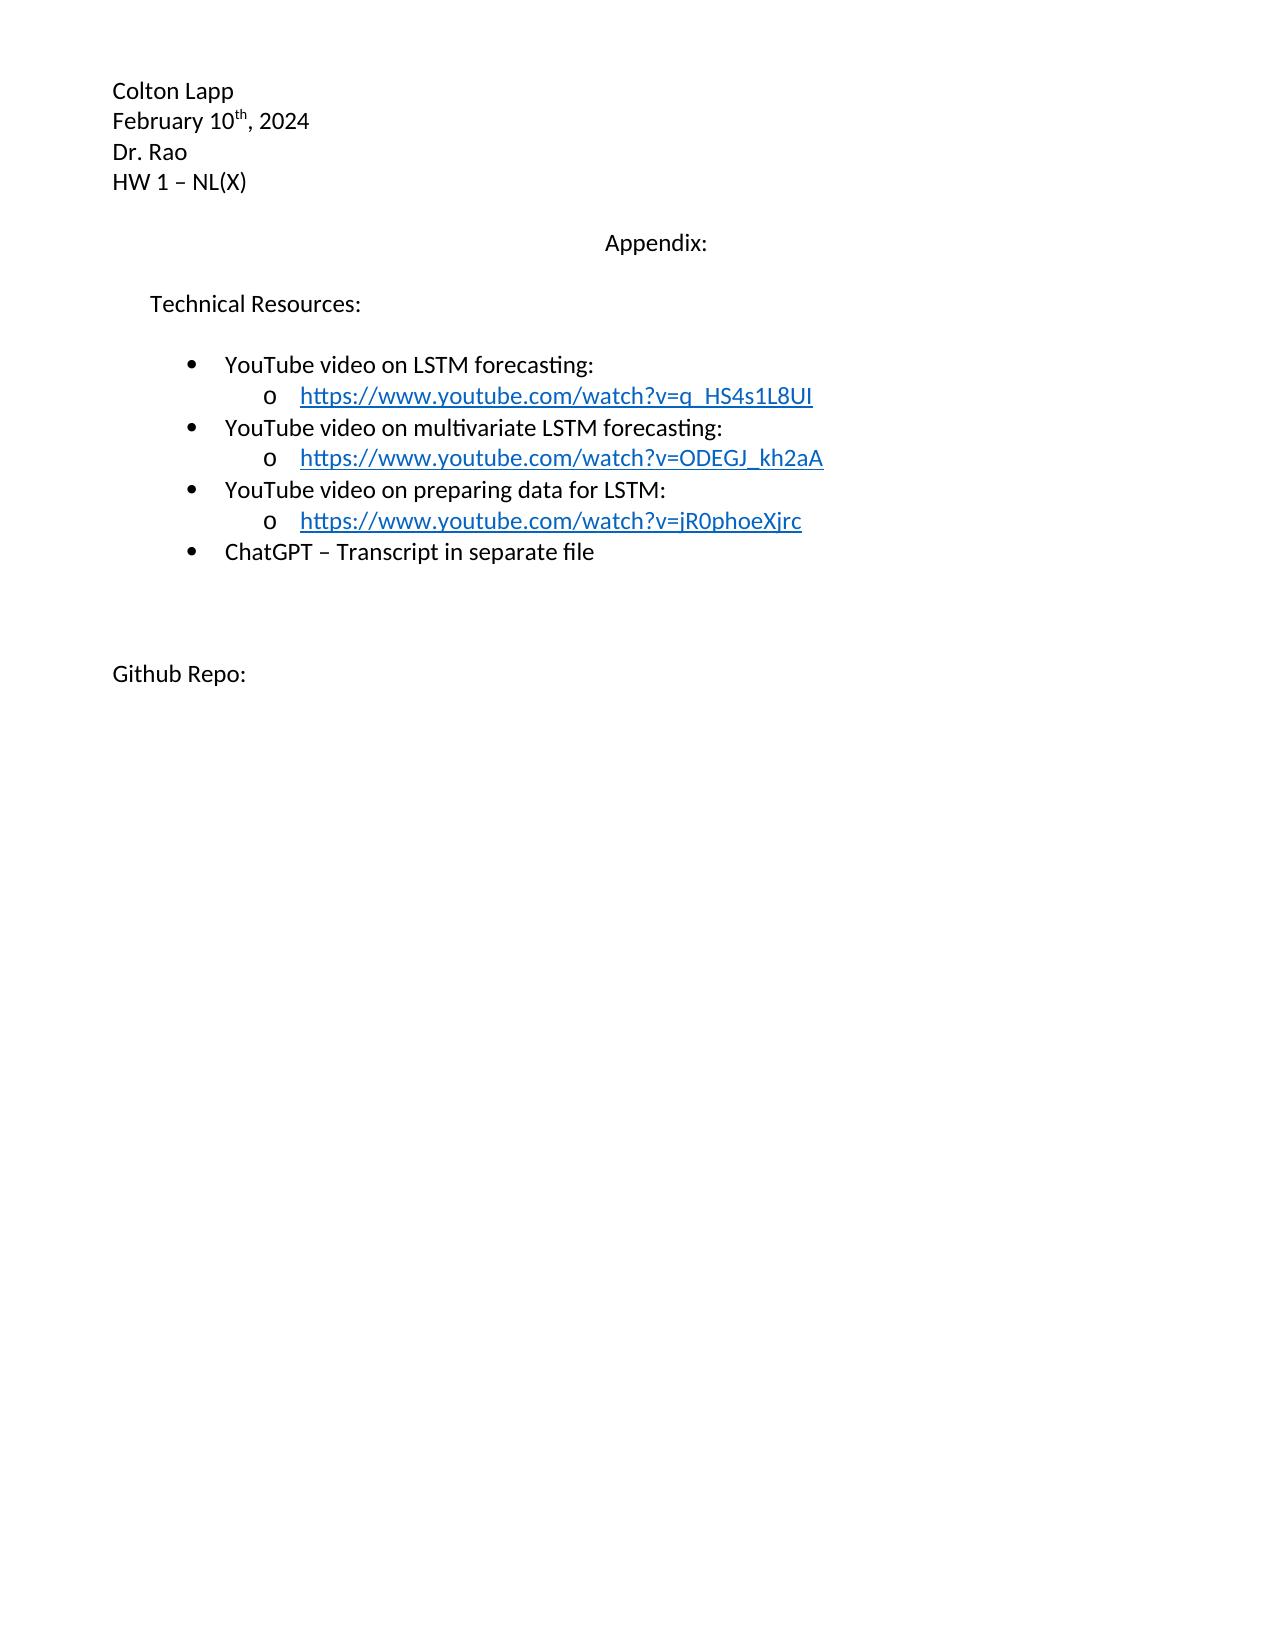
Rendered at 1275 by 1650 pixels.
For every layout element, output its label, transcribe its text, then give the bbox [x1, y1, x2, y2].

list YouTube video on preparing data for LSTM: [187, 474, 1162, 505]
list YouTube video on LSTM forecasting: [187, 350, 1162, 380]
list https://www.youtube.com/watch?v=jR0phoeXjrc [262, 505, 1162, 537]
list https://www.youtube.com/watch?v=q_HS4s1L8UI [262, 380, 1162, 412]
list ChatGPT – Transcript in separate file [187, 537, 1162, 567]
list YouTube video on multivariate LSTM forecasting: [187, 412, 1162, 442]
list Technical Resources: [112, 289, 1162, 319]
list https://www.youtube.com/watch?v=ODEGJ_kh2aA [262, 442, 1162, 474]
list Appendix: [112, 228, 1162, 258]
list Github Repo: [112, 659, 1162, 689]
